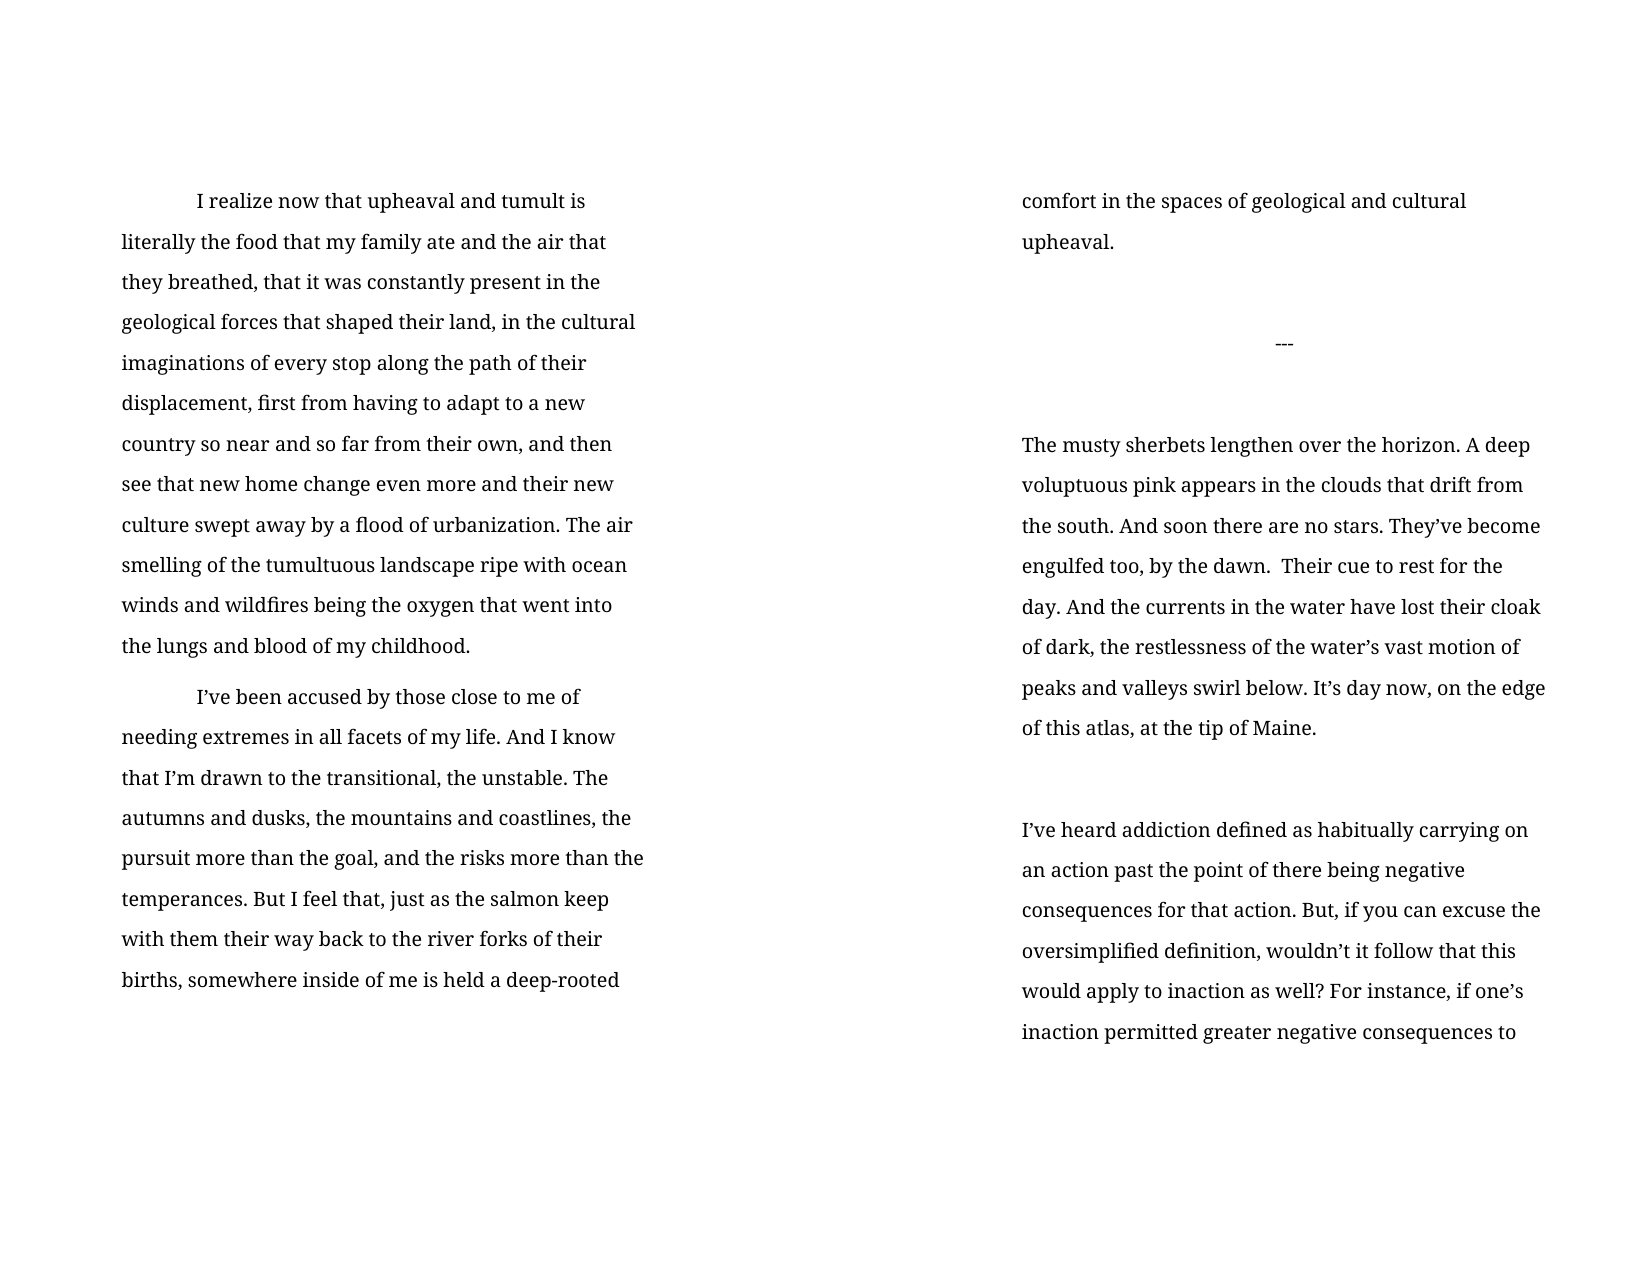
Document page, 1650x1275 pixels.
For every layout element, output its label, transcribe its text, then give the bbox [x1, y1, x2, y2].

text I’ve been accused by those close to me of needing extremes in all facets of my life. And I know that I’m drawn to the transitional, the unstable. The autumns and dusks, the mountains and coastlines, the pursuit more than the goal, and the risks more than the temperances. But I feel that, just as the salmon keep with them their way back to the river forks of their births, somewhere inside of me is held a deep-rooted comfort in the spaces of geological and cultural upheaval. [1022, 187, 1547, 255]
text --- [1022, 329, 1547, 357]
text I realize now that upheaval and tumult is literally the food that my family ate and the air that they breathed, that it was constantly present in the geological forces that shaped their land, in the cultural imaginations of every stop along the path of their displacement, first from having to adapt to a new country so near and so far from their own, and then see that new home change even more and their new culture swept away by a flood of urbanization. The air smelling of the tumultuous landscape ripe with ocean winds and wildfires being the oxygen that went into the lungs and blood of my childhood. [121, 187, 647, 659]
text I’ve been accused by those close to me of needing extremes in all facets of my life. And I know that I’m drawn to the transitional, the unstable. The autumns and dusks, the mountains and coastlines, the pursuit more than the goal, and the risks more than the temperances. But I feel that, just as the salmon keep with them their way back to the river forks of their births, somewhere inside of me is held a deep-rooted comfort in the spaces of geological and cultural upheaval. [121, 683, 647, 993]
text The musty sherbets lengthen over the horizon. A deep voluptuous pink appears in the clouds that drift from the south. And soon there are no stars. They’ve become engulfed too, by the dawn. Their cue to rest for the day. And the currents in the water have lost their cloak of dark, the restlessness of the water’s vast motion of peaks and valleys swirl below. It’s day now, on the edge of this atlas, at the tip of Maine. [1022, 431, 1547, 741]
